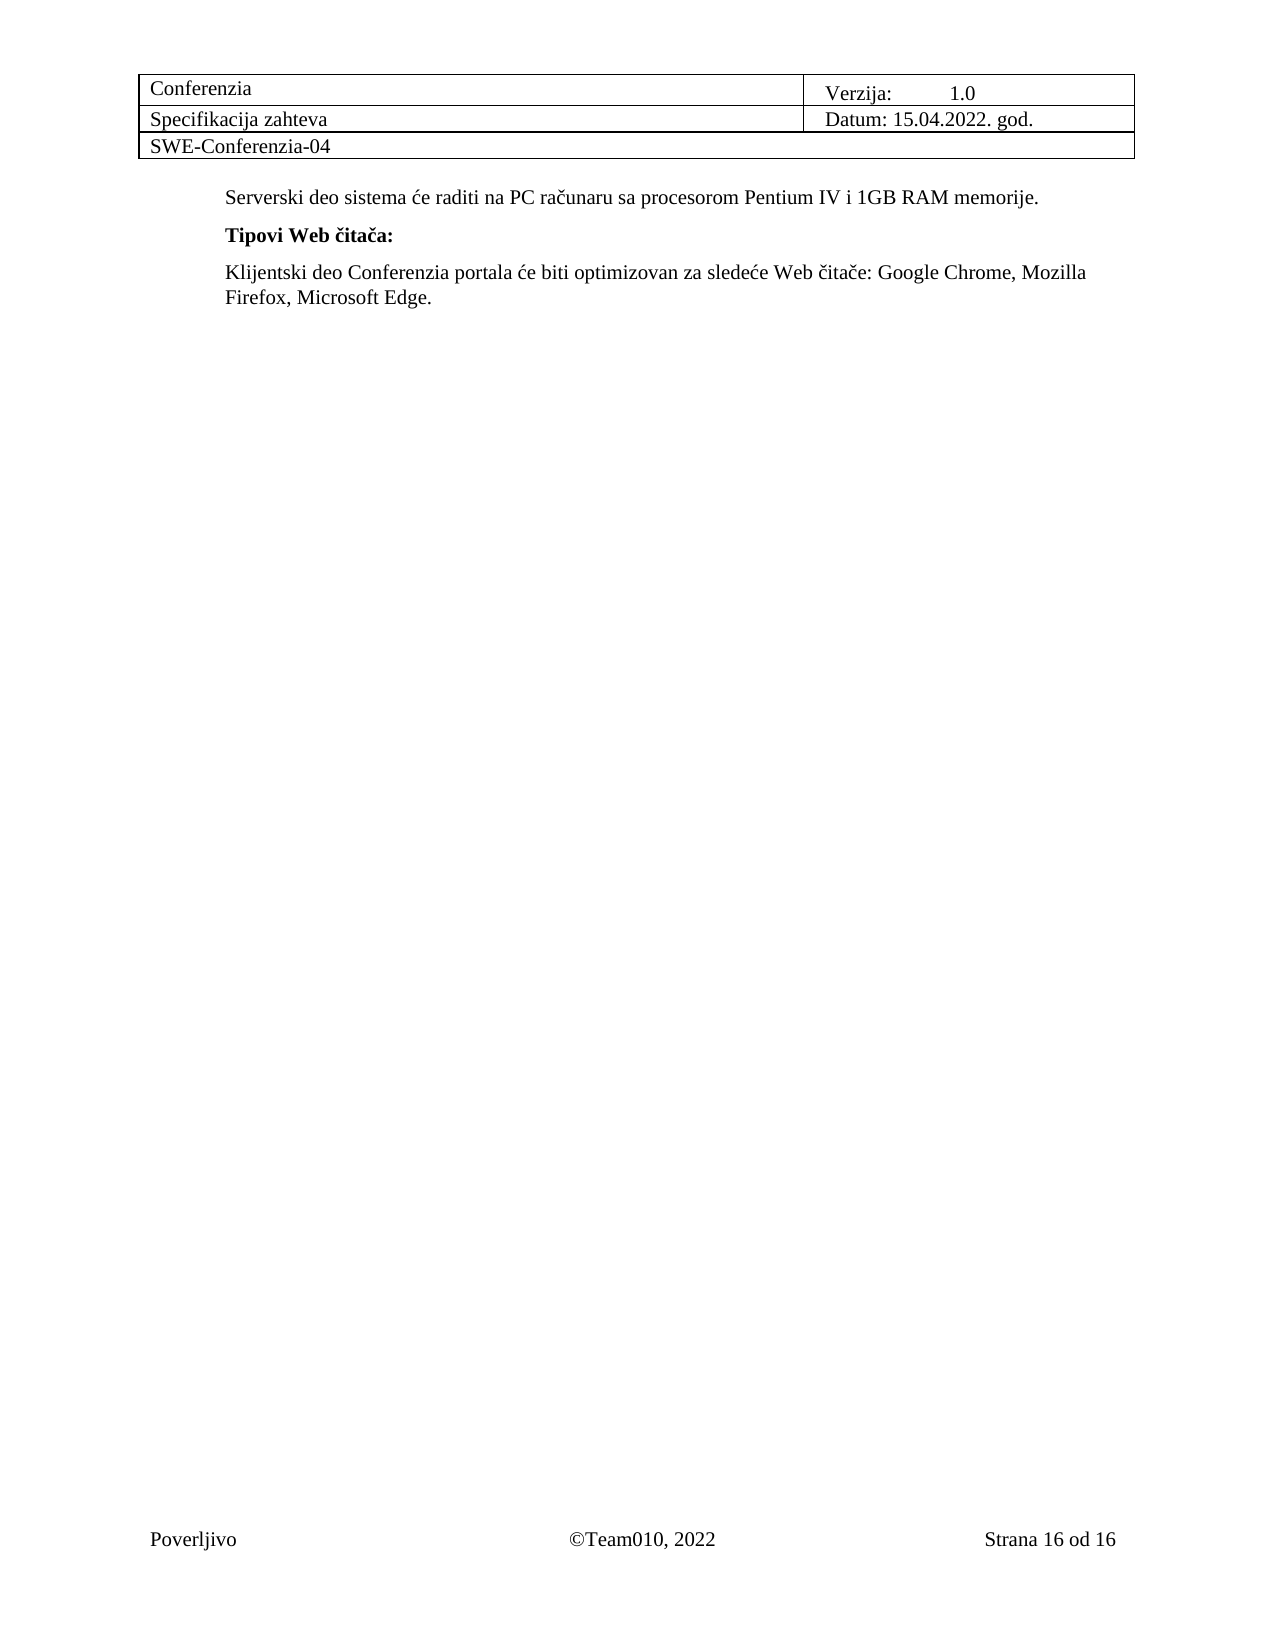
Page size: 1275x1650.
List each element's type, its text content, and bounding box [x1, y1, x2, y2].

text Tipovi Web čitača: [225, 222, 1144, 247]
text Klijentski deo Conferenzia portala će biti optimizovan za sledeće Web čitače: Google Chrome, Mozilla Firefox, Microsoft Edge. [225, 259, 1144, 309]
text Serverski deo sistema će raditi na PC računaru sa procesorom Pentium IV i 1GB RAM memorije. [225, 184, 1144, 209]
